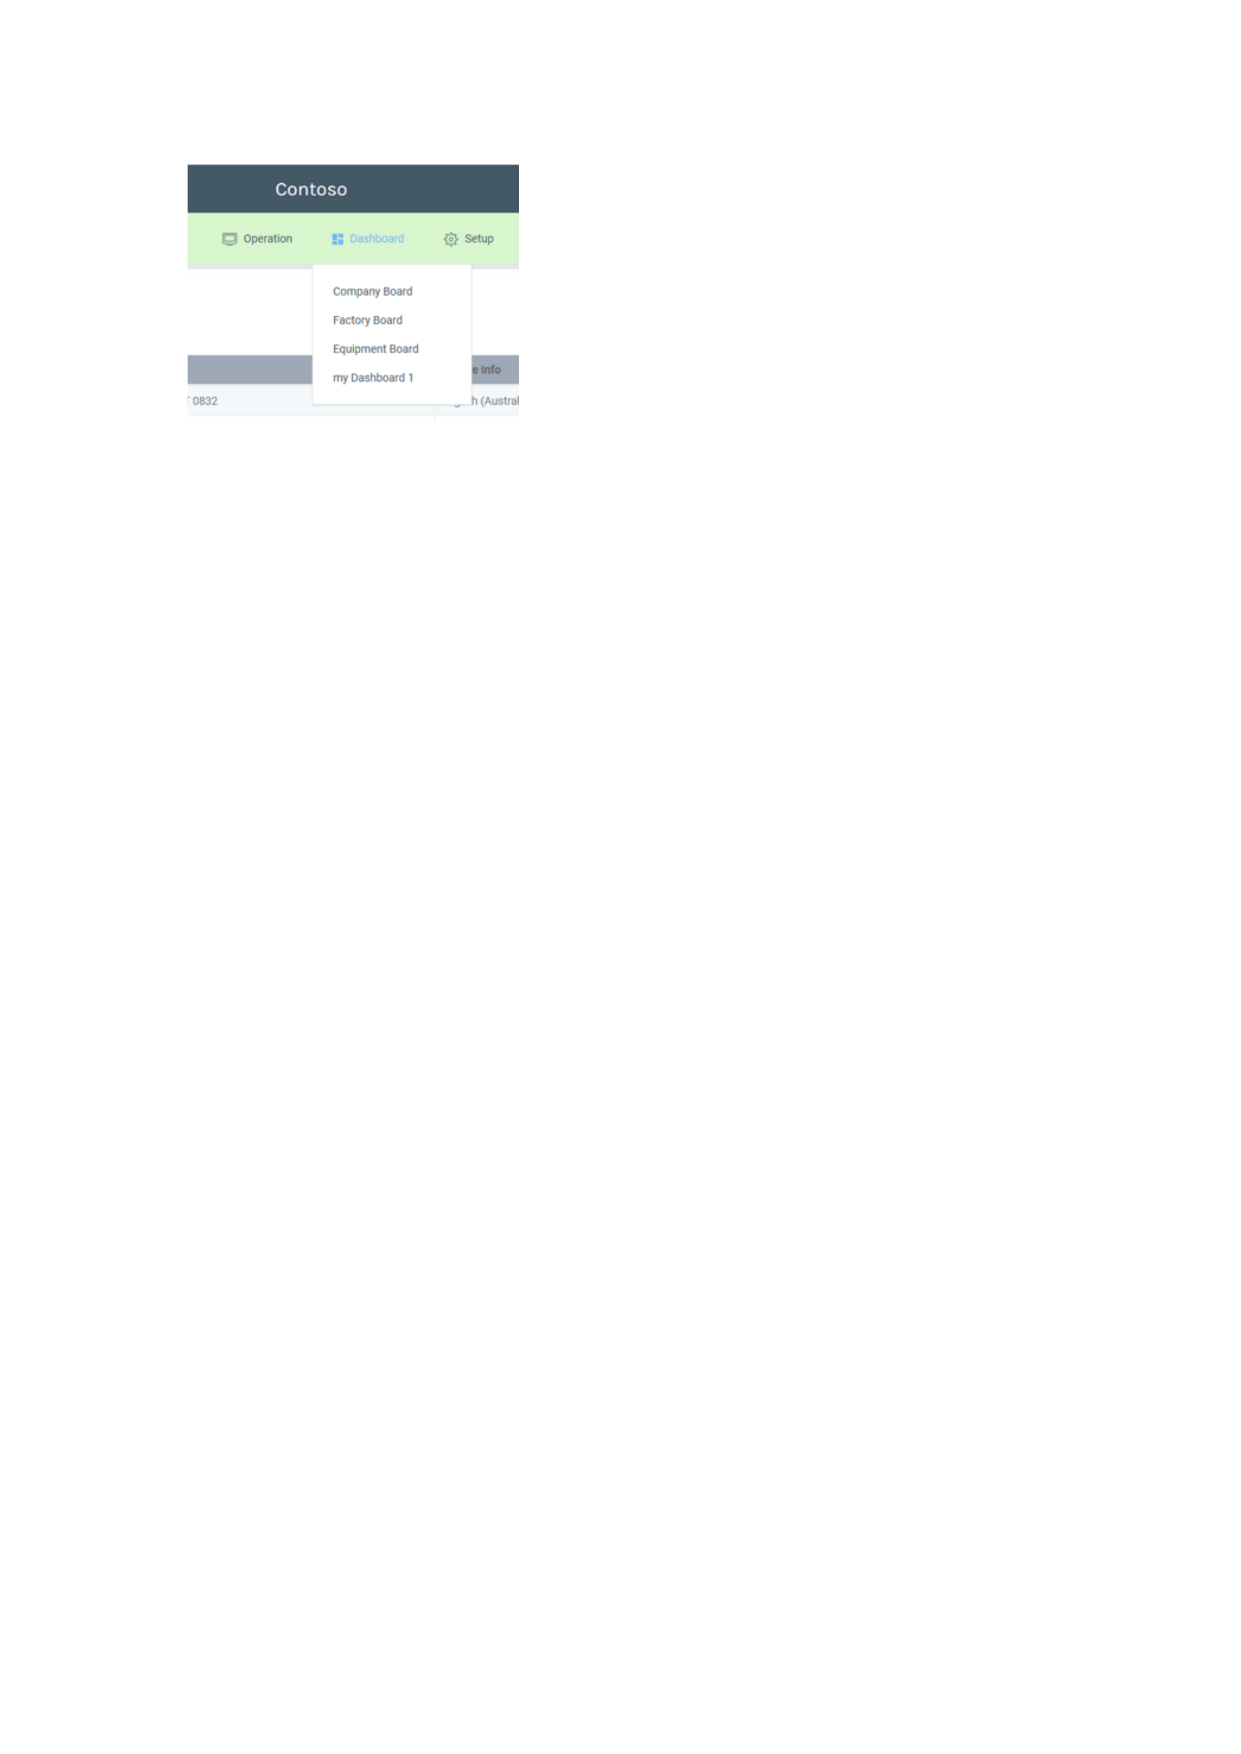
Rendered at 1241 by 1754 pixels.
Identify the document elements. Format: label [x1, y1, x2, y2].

picture [187, 164, 519, 423]
